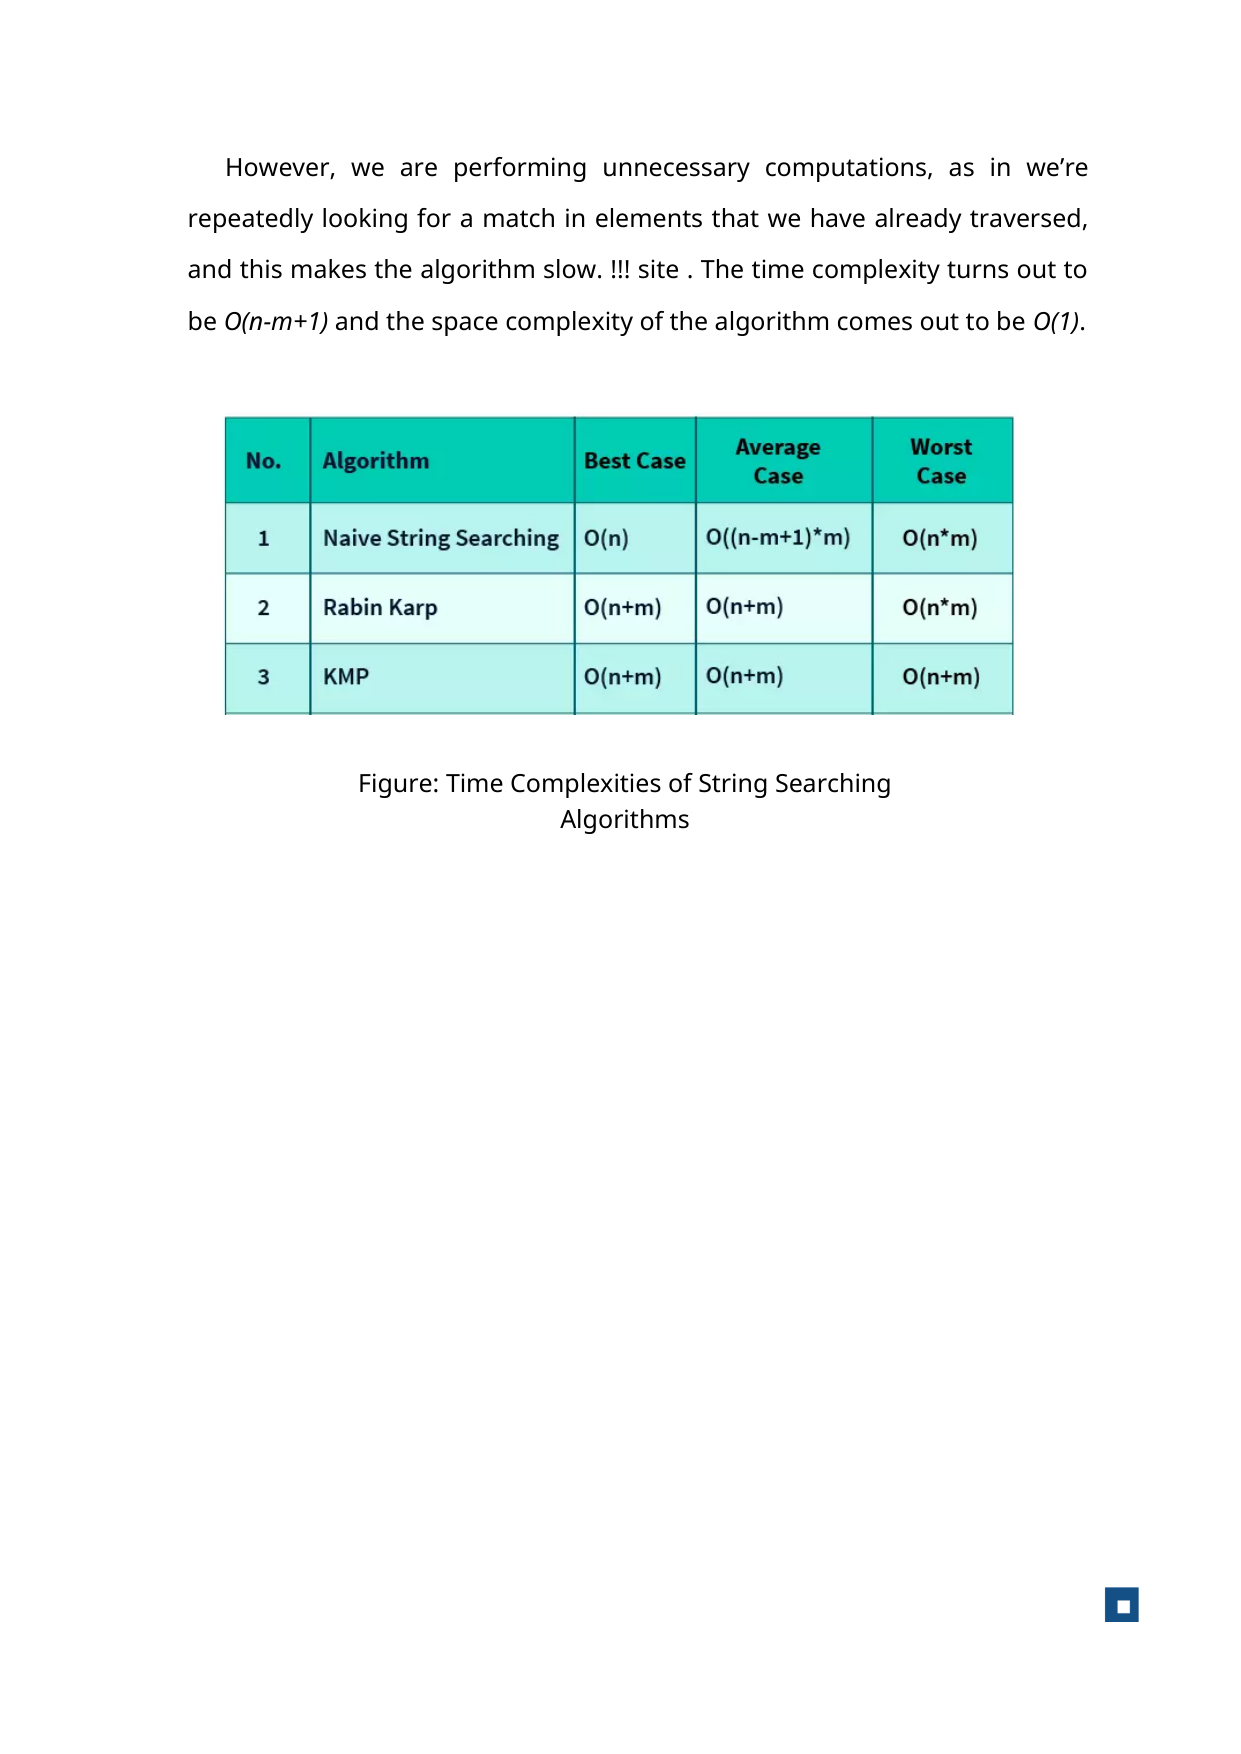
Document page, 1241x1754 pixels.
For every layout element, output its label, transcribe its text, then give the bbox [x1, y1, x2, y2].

picture [215, 409, 1026, 715]
picture [1104, 1587, 1139, 1622]
text However, we are performing unnecessary computations, as in we’re repeatedly looking for a match in elements that we have already traversed, and this makes the algorithm slow. !!! site . The time complexity turns out to be O(n-m+1) and the space complexity of the algorithm comes out to be O(1). [187, 150, 1090, 337]
